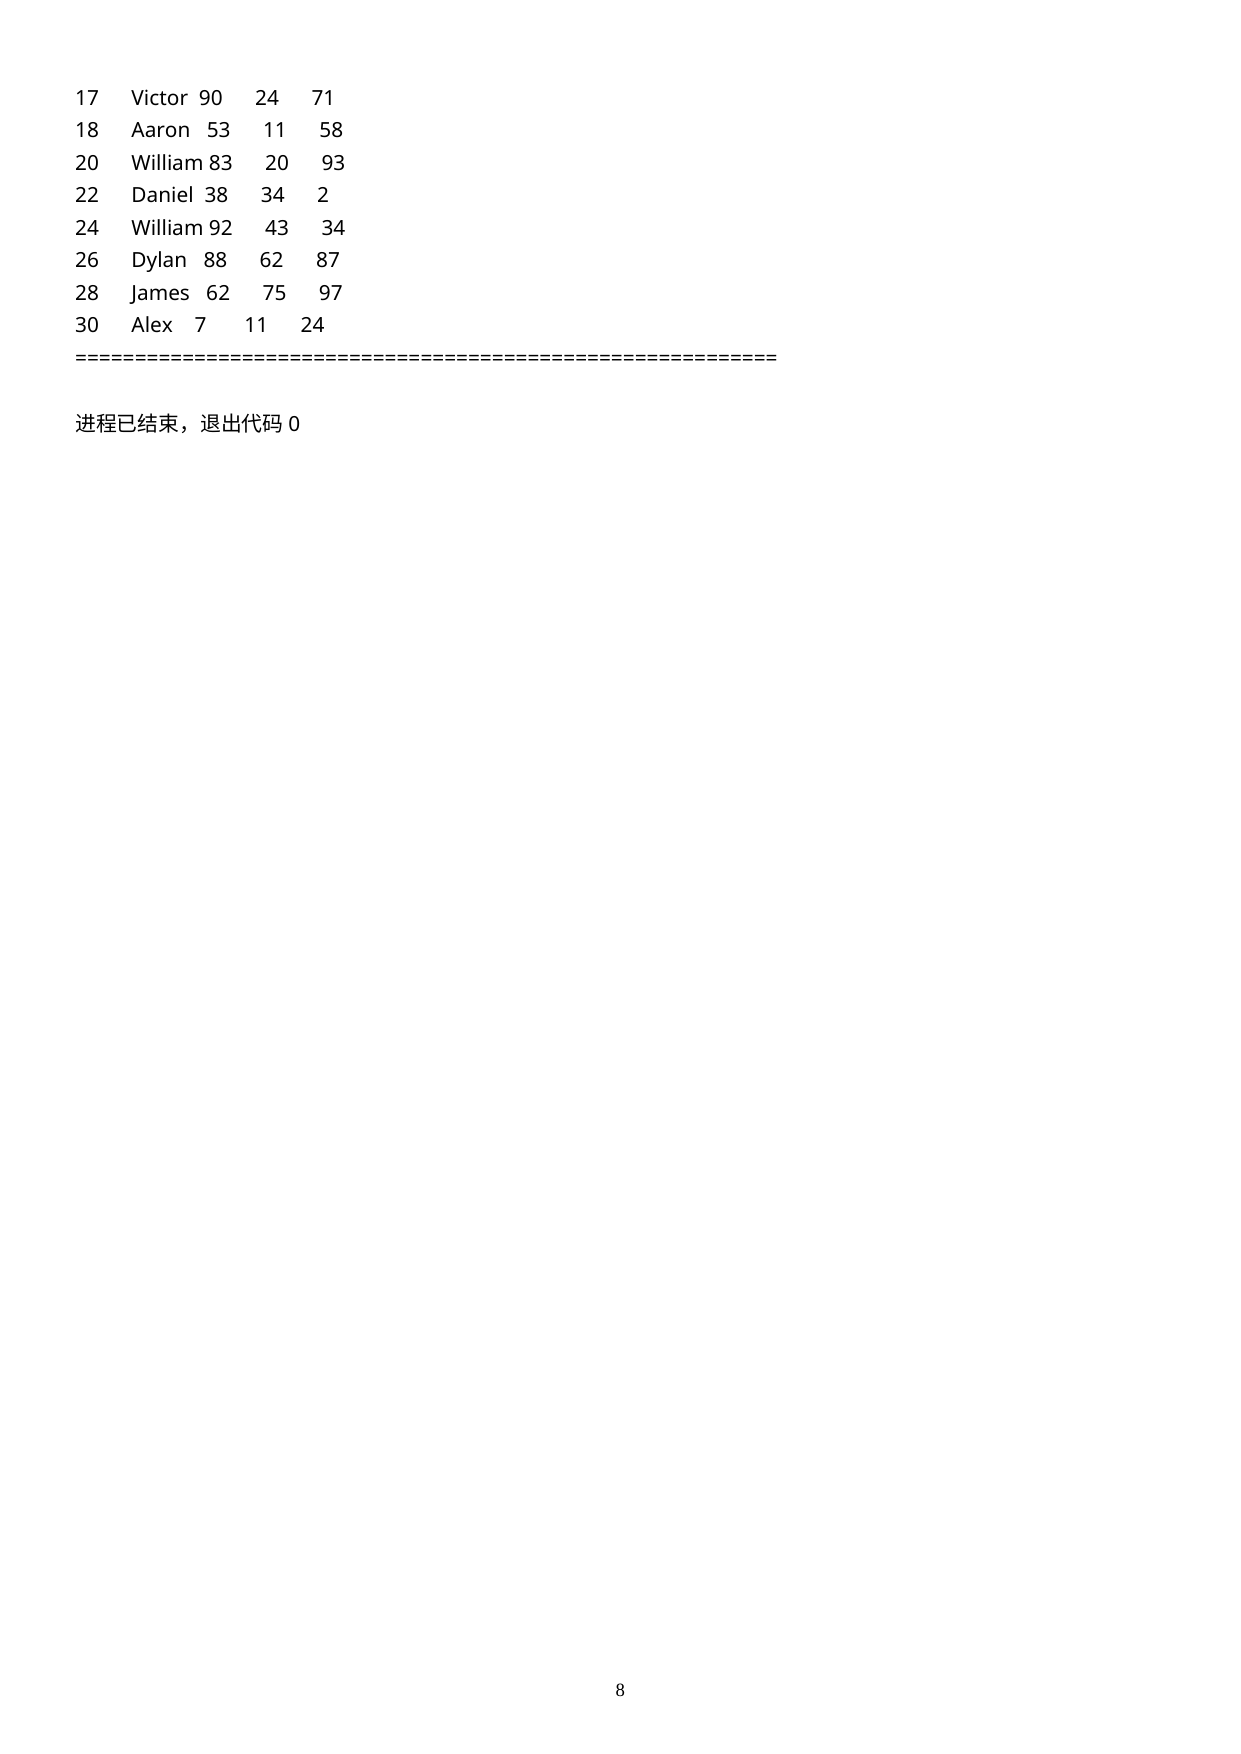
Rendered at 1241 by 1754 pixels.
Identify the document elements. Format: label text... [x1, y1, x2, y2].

text 17 Victor 90 24 71 [75, 81, 1165, 113]
text 30 Alex 7 11 24 [75, 308, 1165, 341]
text 26 Dylan 88 62 87 [75, 243, 1165, 276]
text 20 William 83 20 93 [75, 146, 1165, 178]
text 进程已结束，退出代码 0 [75, 406, 1165, 438]
text 18 Aaron 53 11 58 [75, 113, 1165, 146]
text 24 William 92 43 34 [75, 211, 1165, 243]
text 28 James 62 75 97 [75, 276, 1165, 308]
text =========================================================== [75, 341, 1165, 373]
text 22 Daniel 38 34 2 [75, 178, 1165, 211]
